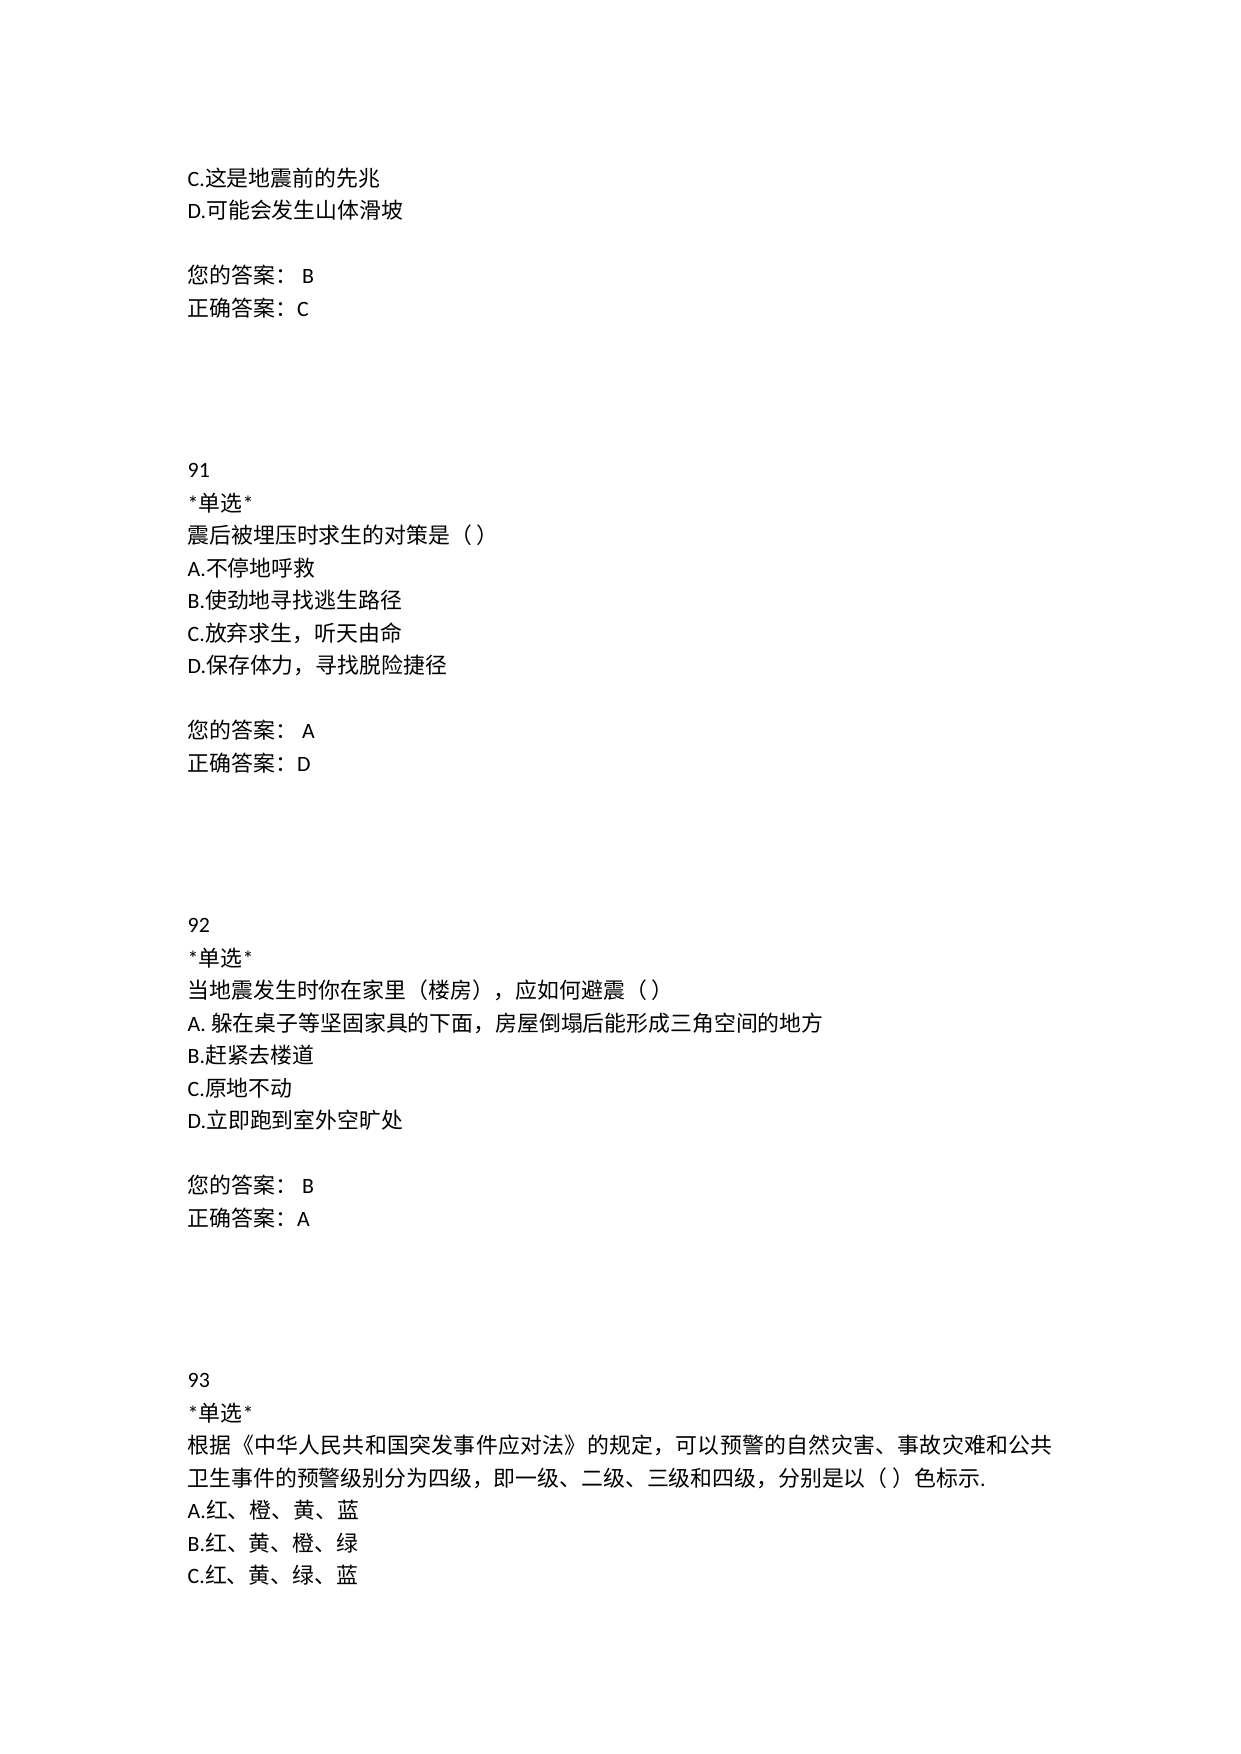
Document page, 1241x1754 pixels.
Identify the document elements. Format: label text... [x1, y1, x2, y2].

text 根据《中华人民共和国突发事件应对法》的规定，可以预警的自然灾害、事故灾难和公共卫生事件的预警级别分为四级，即一级、二级、三级和四级，分别是以（ ）色标示. [187, 1428, 1053, 1493]
text 正确答案：C [187, 291, 1053, 323]
text *单选* [187, 486, 1053, 518]
text 93 [187, 1363, 1053, 1396]
text 您的答案： A [187, 713, 1053, 746]
text A. 躲在桌子等坚固家具的下面，房屋倒塌后能形成三角空间的地方 [187, 1006, 1053, 1038]
text 您的答案： B [187, 258, 1053, 291]
text A.不停地呼救 [187, 551, 1053, 583]
text D.保存体力，寻找脱险捷径 [187, 648, 1053, 681]
text B.红、黄、橙、绿 [187, 1526, 1053, 1558]
text D.可能会发生山体滑坡 [187, 193, 1053, 226]
text B.赶紧去楼道 [187, 1038, 1053, 1071]
text 震后被埋压时求生的对策是（ ） [187, 518, 1053, 551]
text 92 [187, 908, 1053, 941]
text D.立即跑到室外空旷处 [187, 1103, 1053, 1136]
text C.红、黄、绿、蓝 [187, 1558, 1053, 1591]
text 正确答案：D [187, 746, 1053, 778]
text C.原地不动 [187, 1071, 1053, 1103]
text *单选* [187, 1396, 1053, 1428]
text B.使劲地寻找逃生路径 [187, 583, 1053, 616]
text 您的答案： B [187, 1168, 1053, 1201]
text A.红、橙、黄、蓝 [187, 1493, 1053, 1526]
text C.放弃求生，听天由命 [187, 616, 1053, 648]
text 当地震发生时你在家里（楼房），应如何避震（ ） [187, 973, 1053, 1006]
text 正确答案：A [187, 1201, 1053, 1233]
text 91 [187, 453, 1053, 486]
text *单选* [187, 941, 1053, 973]
text C.这是地震前的先兆 [187, 161, 1053, 193]
